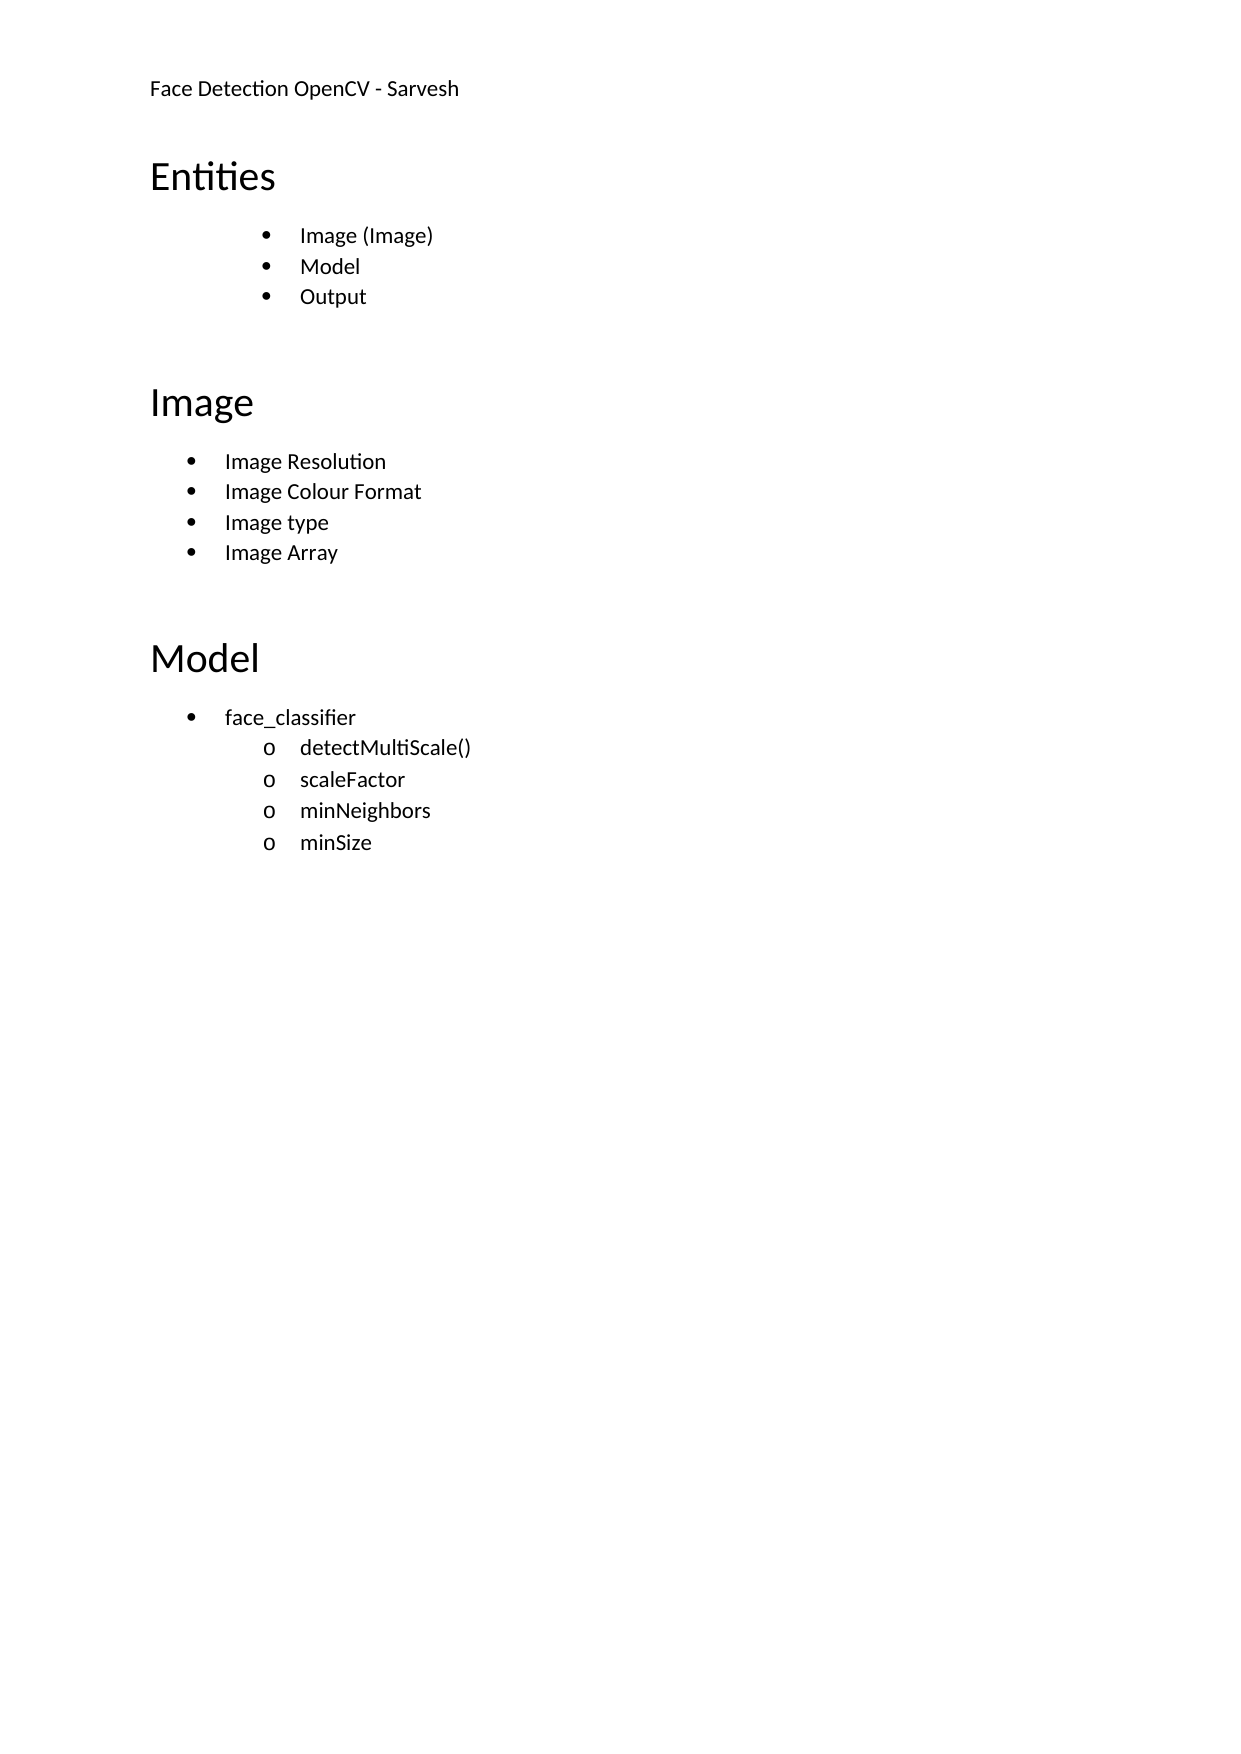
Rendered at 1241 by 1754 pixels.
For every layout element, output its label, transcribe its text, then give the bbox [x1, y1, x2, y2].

list Image Resolution [187, 447, 1090, 475]
list scaleFactor [262, 765, 1090, 794]
list Output [262, 282, 1090, 310]
text Entities [150, 150, 1090, 201]
list minSize [262, 828, 1090, 857]
list Image Colour Format [187, 477, 1090, 506]
list Model [262, 252, 1090, 280]
text Image [150, 376, 1090, 427]
list face_classifier [187, 703, 1090, 731]
list Image Array [187, 538, 1090, 566]
text Model [150, 632, 1090, 682]
list minNeighbors [262, 796, 1090, 826]
list detectMultiScale() [262, 733, 1090, 763]
list Image (Image) [262, 222, 1090, 249]
list Image type [187, 508, 1090, 536]
